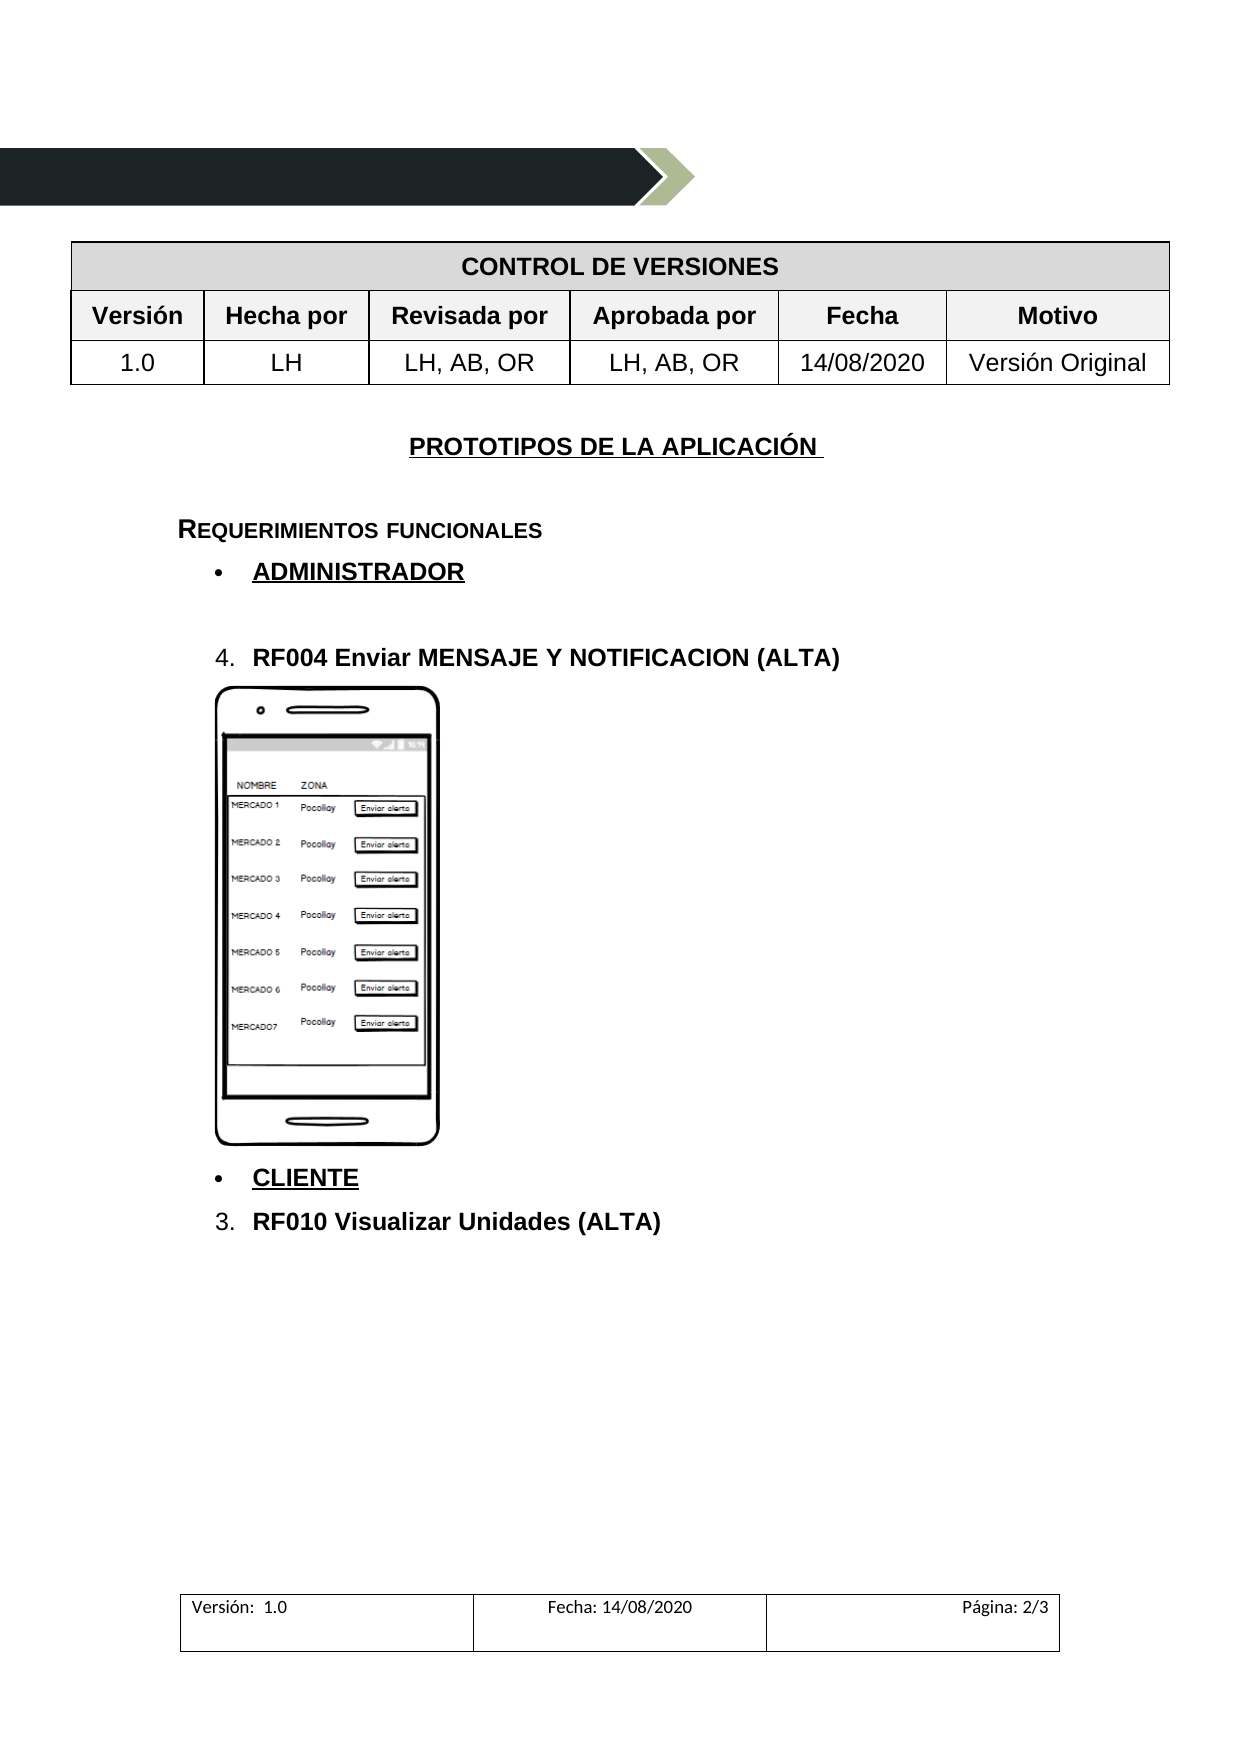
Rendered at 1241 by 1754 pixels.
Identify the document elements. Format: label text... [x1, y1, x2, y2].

table_cell Aprobada por [571, 291, 778, 339]
list CLIENTE [215, 1163, 1063, 1192]
text Requerimientos funcionales [177, 513, 1063, 544]
table_cell Revisada por [370, 291, 569, 339]
table_header CONTROL DE VERSIONES [72, 243, 1169, 290]
text PROTOTIPOS DE LA APLICACIÓN [177, 432, 1063, 461]
list RF010 Visualizar Unidades (ALTA) [215, 1206, 1063, 1235]
table_cell Hecha por [205, 291, 368, 339]
table_cell Versión [72, 291, 203, 339]
table_cell Fecha [779, 291, 946, 339]
list ADMINISTRADOR [215, 556, 1063, 585]
table_cell Versión Original [947, 341, 1169, 384]
picture [214, 685, 442, 1149]
table_cell Motivo [947, 291, 1169, 339]
table_cell LH, AB, OR [571, 341, 778, 384]
table_cell LH, AB, OR [370, 341, 569, 384]
list RF004 Enviar MENSAJE Y NOTIFICACION (ALTA) [215, 643, 1063, 671]
table_cell 1.0 [72, 341, 203, 384]
table_cell LH [205, 341, 368, 384]
table_cell 14/08/2020 [779, 341, 946, 384]
